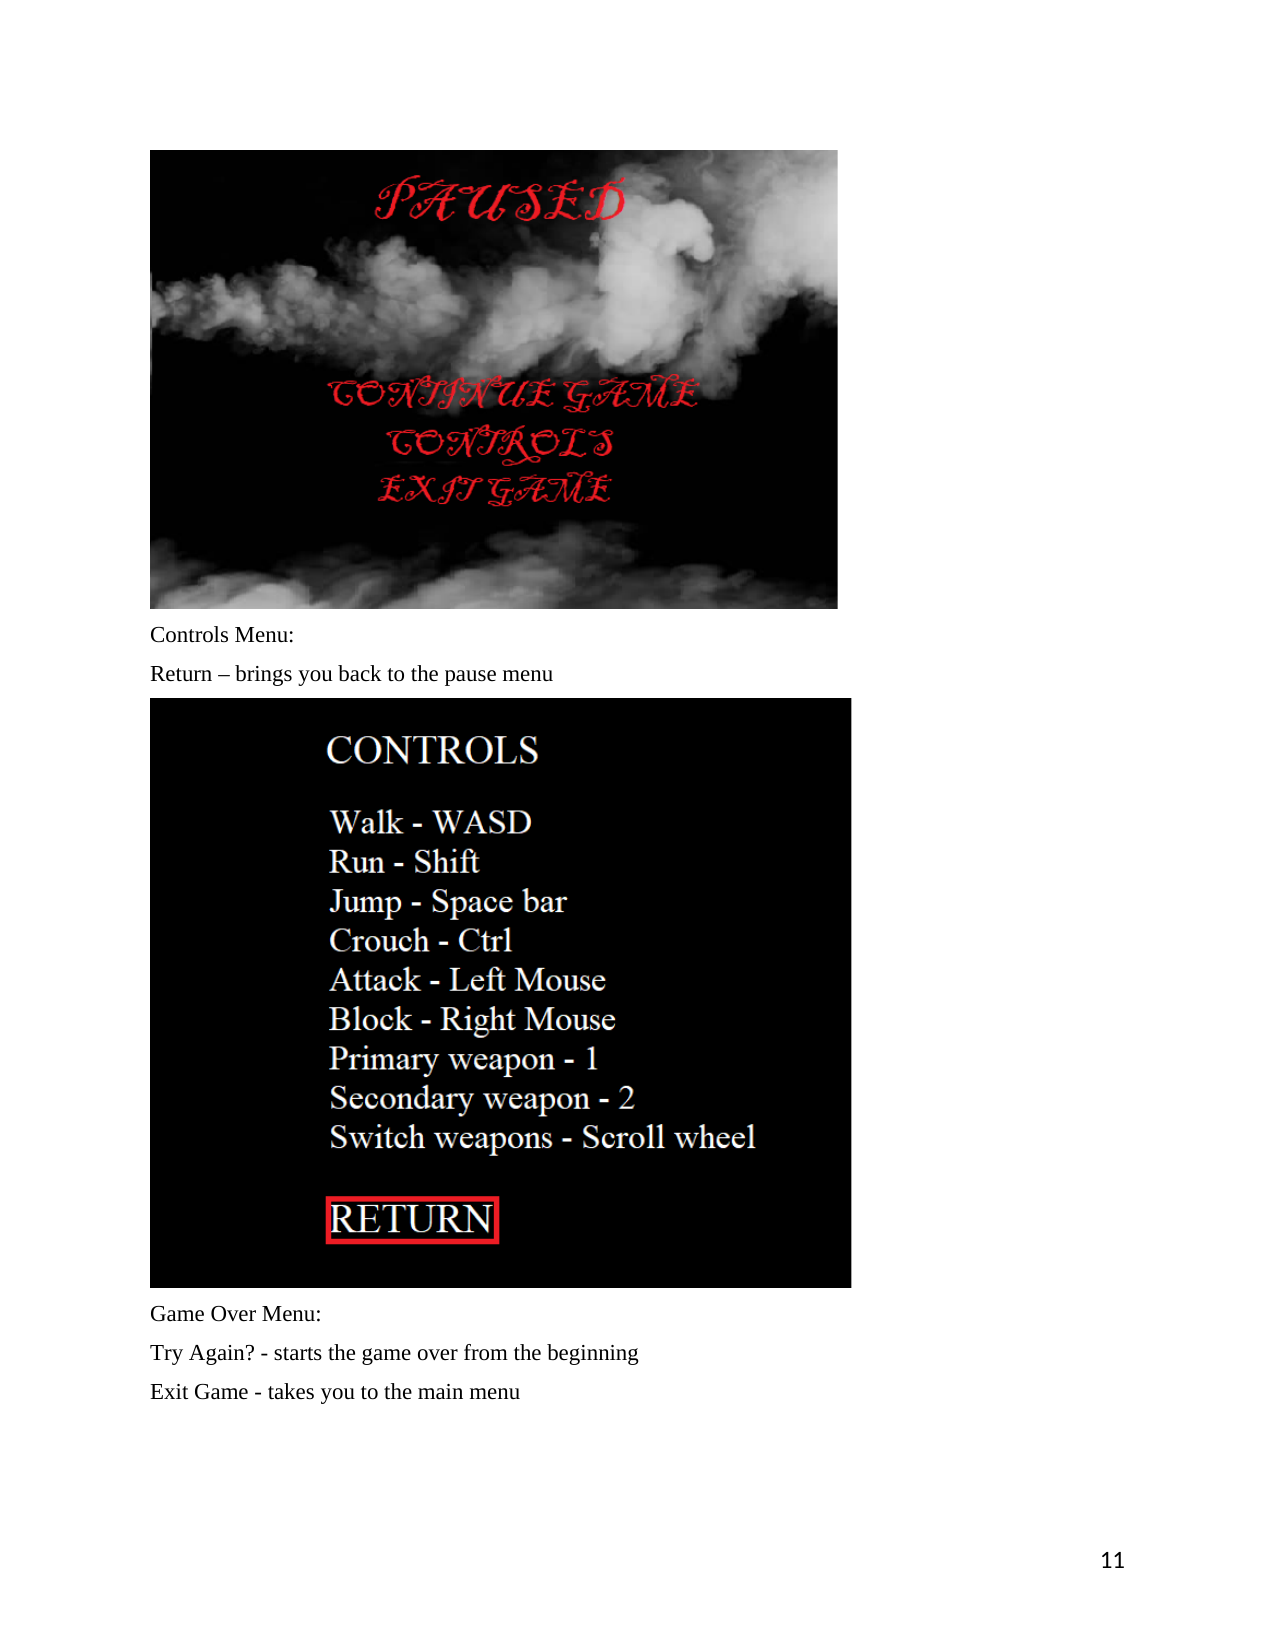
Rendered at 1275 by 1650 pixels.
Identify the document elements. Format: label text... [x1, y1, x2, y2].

text Controls Menu: [150, 621, 1125, 647]
text Try Again? - starts the game over from the beginning [150, 1339, 1125, 1366]
text Exit Game - takes you to the main menu [150, 1378, 1125, 1404]
text Return – brings you back to the pause menu [150, 660, 1125, 686]
picture [150, 150, 838, 609]
text Game Over Menu: [150, 1301, 1125, 1327]
picture [150, 698, 852, 1288]
